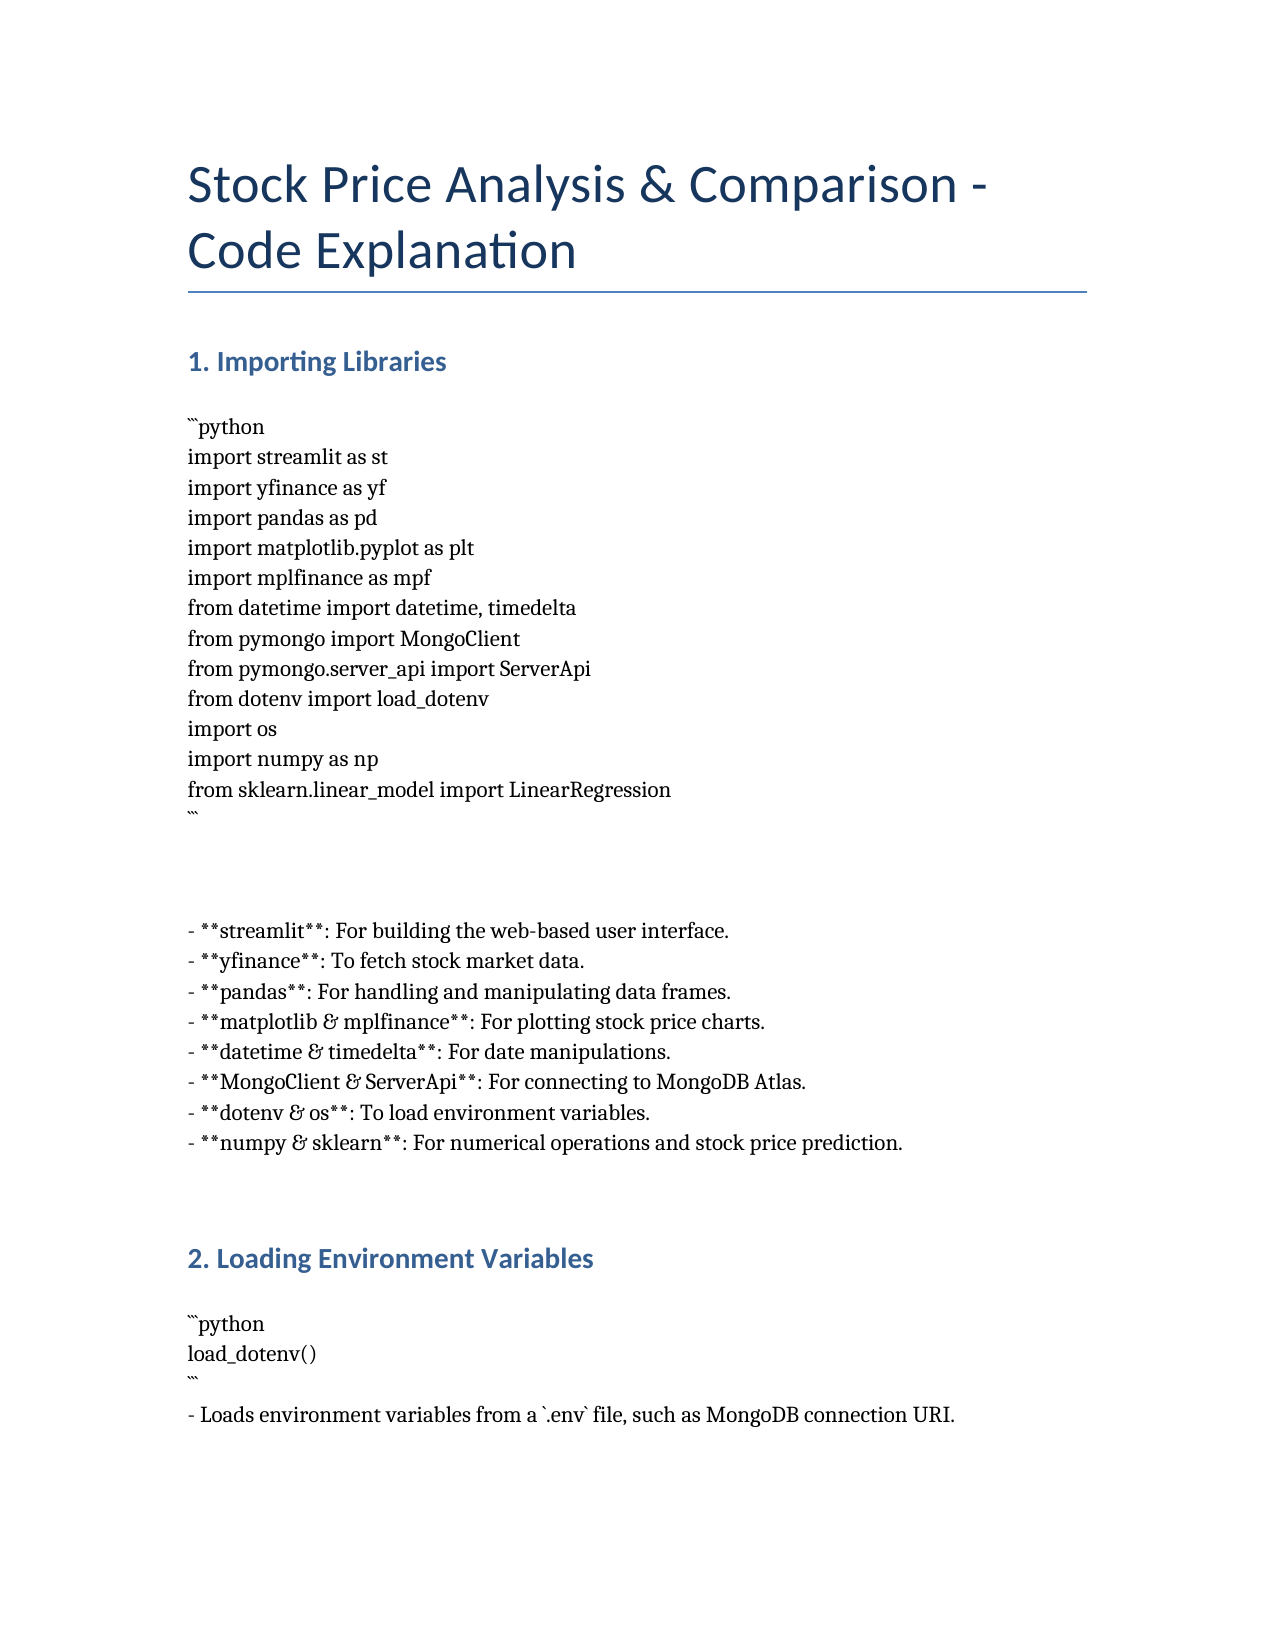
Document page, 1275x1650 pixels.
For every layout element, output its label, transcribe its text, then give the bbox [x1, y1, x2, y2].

subtitle 2. Loading Environment Variables [187, 1240, 1087, 1276]
subtitle 1. Importing Libraries [187, 343, 1087, 378]
text ```python load_dotenv() ``` - Loads environment variables from a `.env` file, such as MongoDB connection URI. [187, 1281, 1087, 1458]
text - **streamlit**: For building the web-based user interface. - **yfinance**: To fetch stock market data. - **pandas**: For handling and manipulating data frames. - **matplotlib & mplfinance**: For plotting stock price charts. - **datetime & timedelta**: For date manipulations. - **MongoClient & ServerApi**: For connecting to MongoDB Atlas. - **dotenv & os**: To load environment variables. - **numpy & sklearn**: For numerical operations and stock price prediction. [187, 888, 1087, 1186]
title Stock Price Analysis & Comparison - Code Explanation [187, 150, 1087, 293]
text ```python import streamlit as st import yfinance as yf import pandas as pd import matplotlib.pyplot as plt import mplfinance as mpf from datetime import datetime, timedelta from pymongo import MongoClient from pymongo.server_api import ServerApi from dotenv import load_dotenv import os import numpy as np from sklearn.linear_model import LinearRegression ``` [187, 384, 1087, 863]
